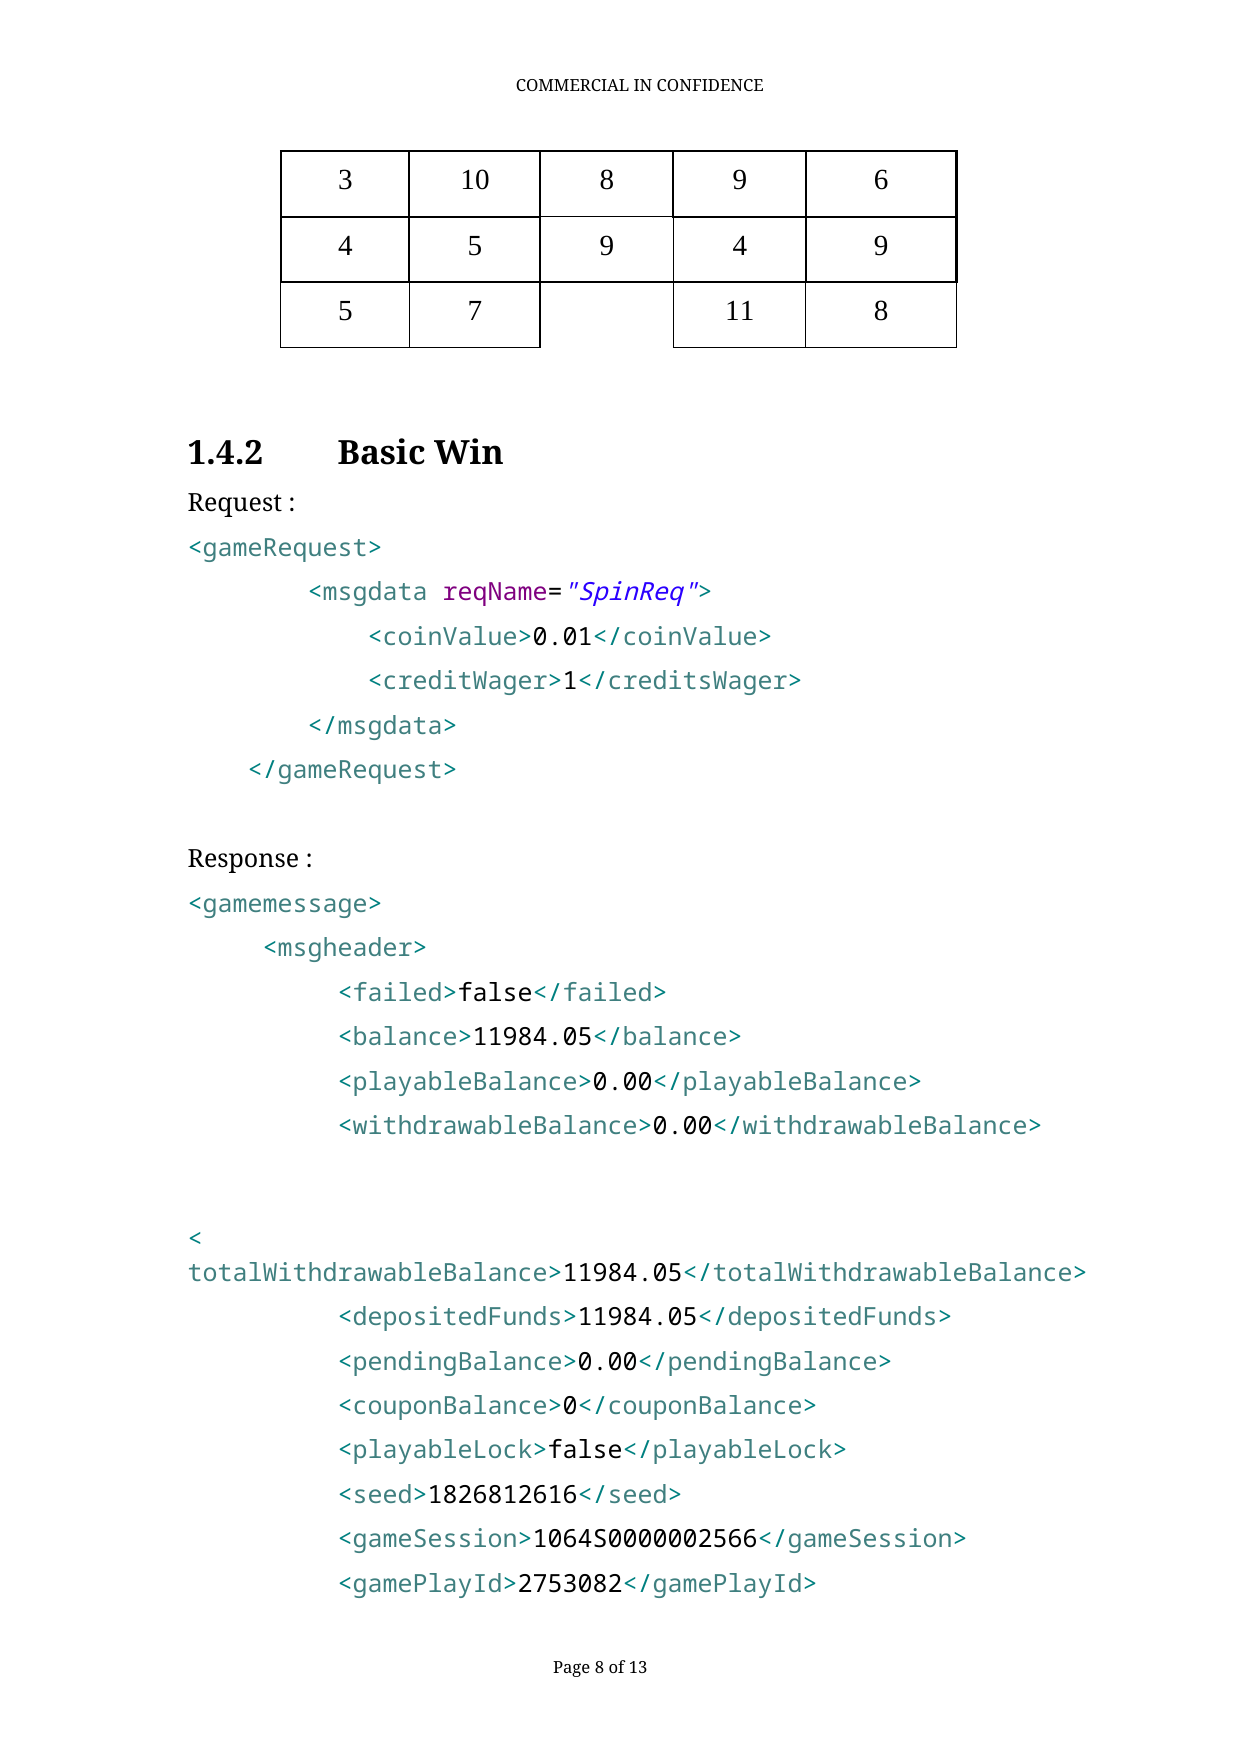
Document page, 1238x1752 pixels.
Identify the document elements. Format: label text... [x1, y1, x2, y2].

text <gamePlayId>2753082</gamePlayId> [187, 1566, 1087, 1600]
table_cell 9 [541, 217, 673, 281]
text <msgheader> [187, 930, 1087, 964]
text <playableLock>false</playableLock> [187, 1432, 1087, 1466]
text <gamemessage> [187, 885, 1087, 919]
text <balance>11984.05</balance> [187, 1019, 1087, 1053]
text <totalWithdrawableBalance>11984.05</totalWithdrawableBalance> [187, 1152, 1087, 1288]
text <couponBalance>0</couponBalance> [187, 1388, 1087, 1422]
text </gameRequest> [187, 752, 1087, 786]
text <playableBalance>0.00</playableBalance> [187, 1063, 1087, 1097]
text Request : [187, 485, 1087, 519]
table_cell 11 [674, 283, 805, 347]
table_cell [541, 283, 673, 347]
text <pendingBalance>0.00</pendingBalance> [187, 1343, 1087, 1377]
text <seed>1826812616</seed> [187, 1477, 1087, 1511]
text <withdrawableBalance>0.00</withdrawableBalance> [187, 1108, 1087, 1142]
table_cell 4 [674, 218, 805, 281]
table_cell 8 [541, 152, 672, 216]
text Response : [187, 841, 1087, 875]
text <creditWager>1</creditsWager> [187, 663, 1087, 697]
table_cell 5 [281, 283, 409, 347]
table_cell 9 [674, 152, 805, 216]
table_cell 8 [806, 283, 956, 347]
text <gameRequest> [187, 529, 1087, 563]
table_cell 4 [282, 218, 408, 281]
table_cell 10 [410, 152, 539, 216]
text <msgdata reqName="SpinReq"> [187, 574, 1087, 608]
subtitle Basic Win [187, 429, 1087, 474]
table_cell 3 [282, 152, 408, 216]
text <failed>false</failed> [187, 974, 1087, 1008]
table_cell 5 [410, 218, 539, 281]
text <gameSession>1064S0000002566</gameSession> [187, 1521, 1087, 1555]
table_cell 7 [410, 283, 539, 347]
text <coinValue>0.01</coinValue> [187, 618, 1087, 652]
text </msgdata> [187, 707, 1087, 741]
text <depositedFunds>11984.05</depositedFunds> [187, 1299, 1087, 1333]
table_cell 6 [807, 152, 955, 216]
table_cell 9 [807, 218, 955, 281]
